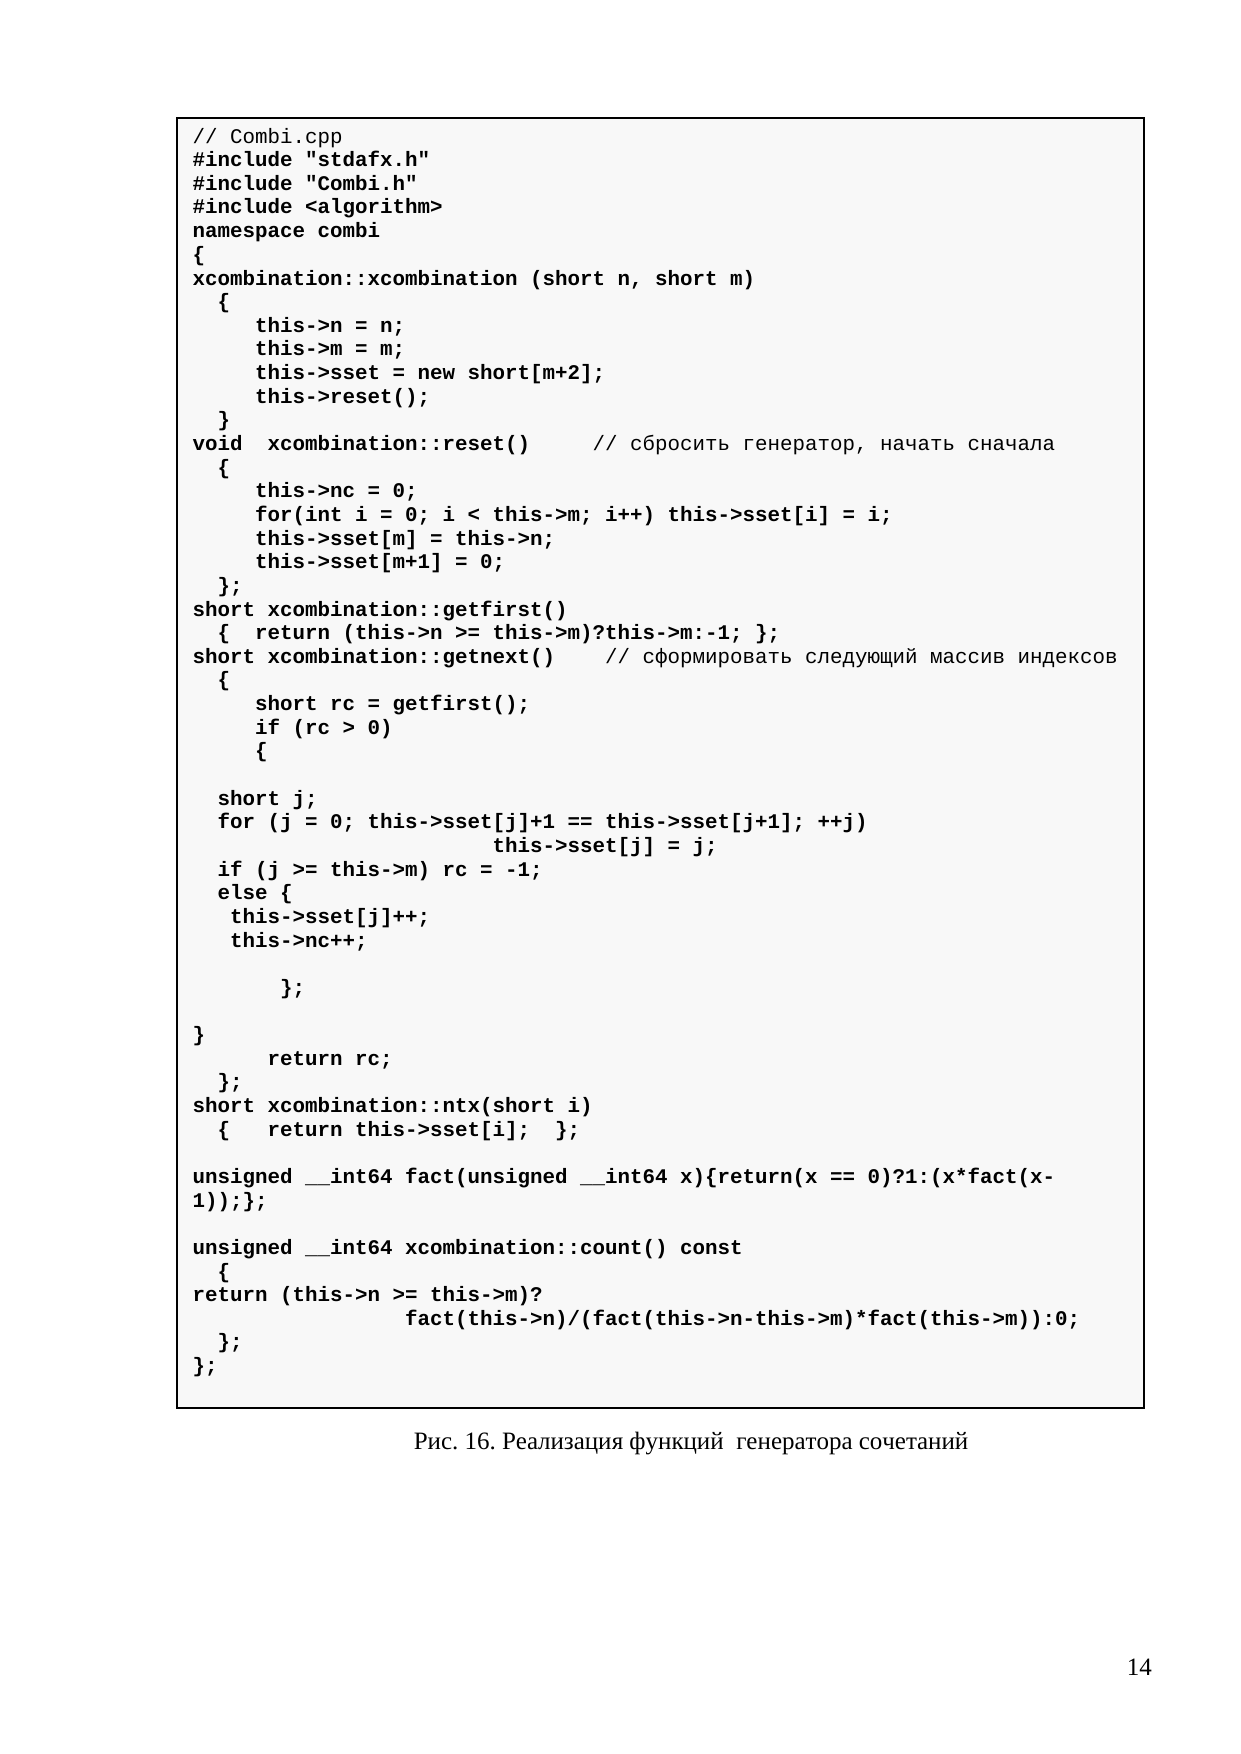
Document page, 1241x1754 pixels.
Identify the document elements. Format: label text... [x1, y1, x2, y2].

text Рис. 16. Реализация функций генератора сочетаний [177, 1426, 1152, 1455]
